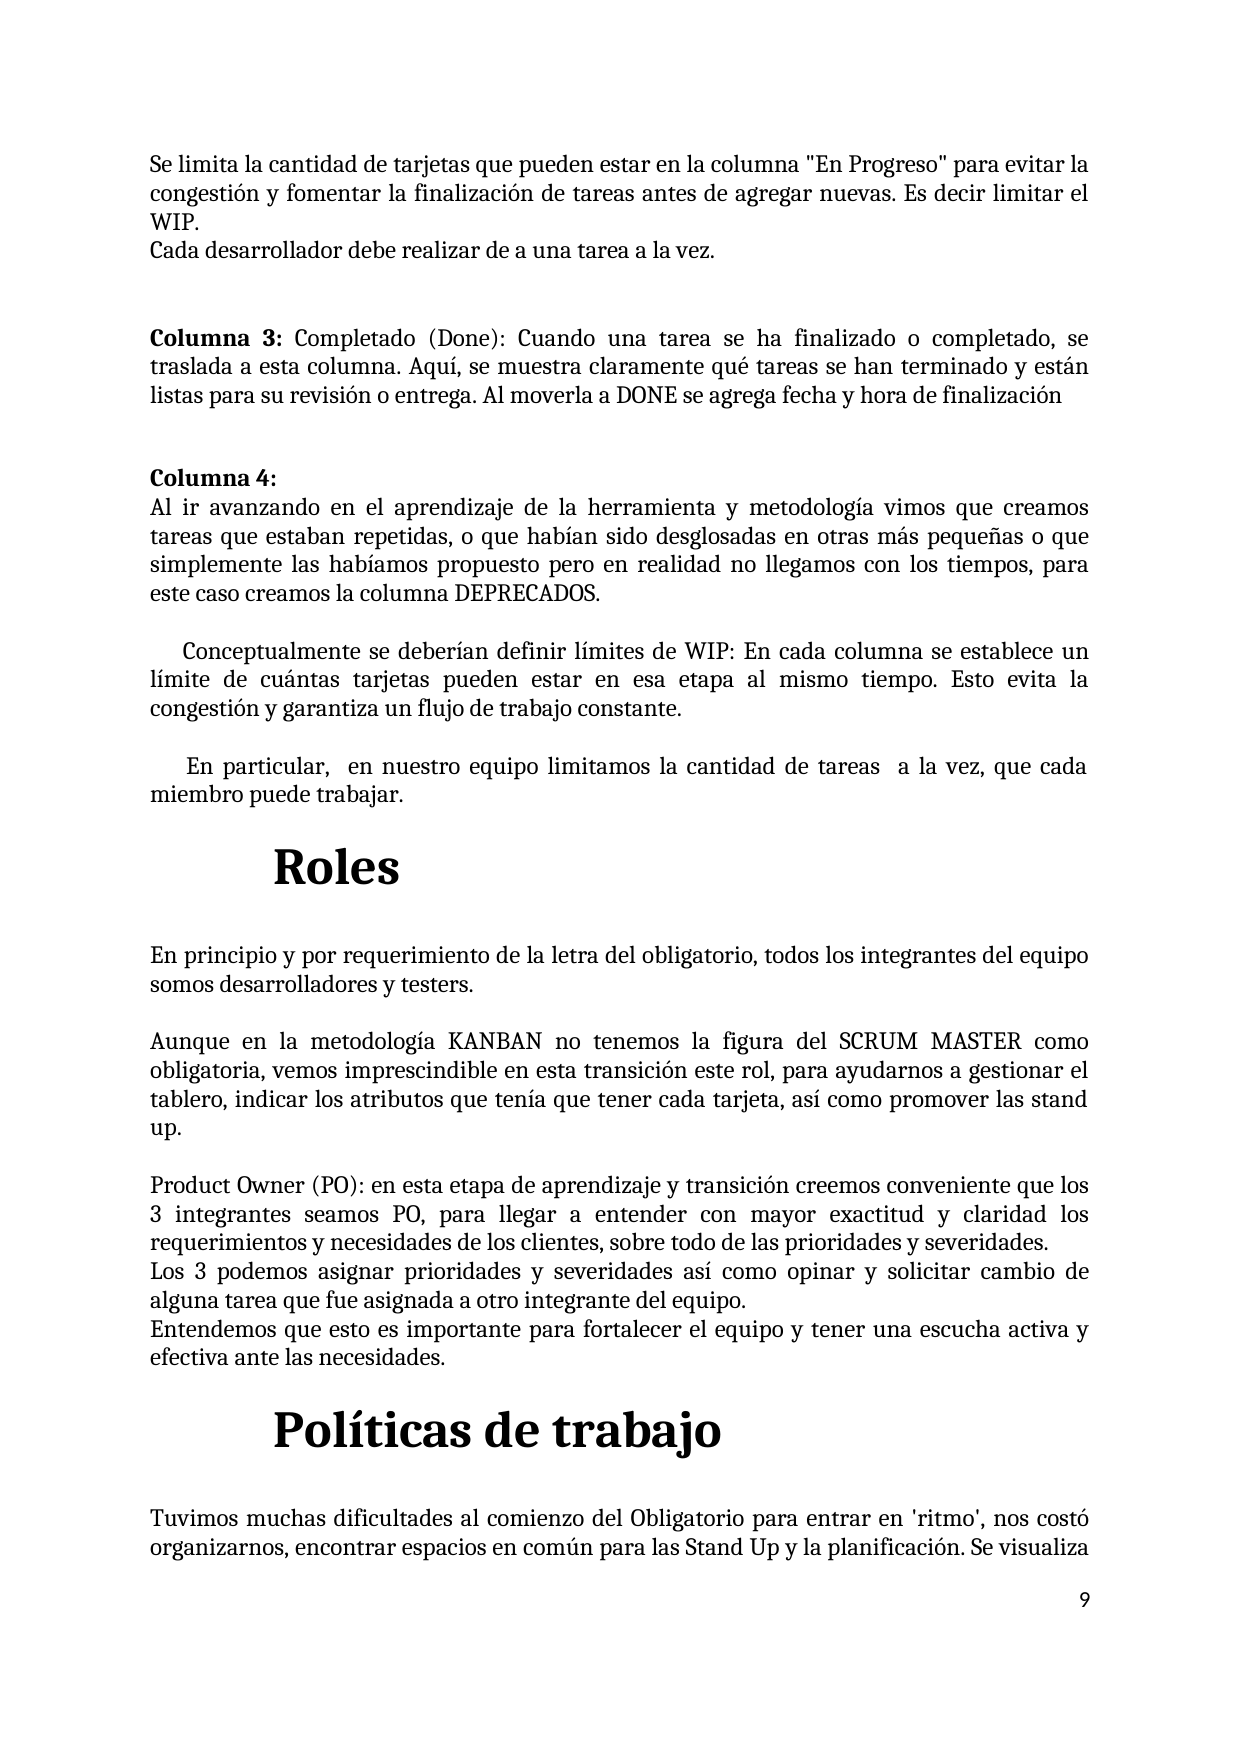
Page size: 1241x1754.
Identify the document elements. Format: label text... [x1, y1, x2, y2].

text En particular, en nuestro equipo limitamos la cantidad de tareas a la vez, que cada miembro puede trabajar. [150, 752, 1090, 809]
text Los 3 podemos asignar prioridades y severidades así como opinar y solicitar cambio de alguna tarea que fue asignada a otro integrante del equipo. [150, 1257, 1090, 1314]
text Al ir avanzando en el aprendizaje de la herramienta y metodología vimos que creamos tareas que estaban repetidas, o que habían sido desglosadas en otras más pequeñas o que simplemente las habíamos propuesto pero en realidad no llegamos con los tiempos, para este caso creamos la columna DEPRECADOS. [150, 493, 1090, 608]
text Cada desarrollador debe realizar de a una tarea a la vez. [150, 236, 1090, 265]
text Product Owner (PO): en esta etapa de aprendizaje y transición creemos conveniente que los 3 integrantes seamos PO, para llegar a entender con mayor exactitud y claridad los requerimientos y necesidades de los clientes, sobre todo de las prioridades y severidades. [150, 1171, 1090, 1257]
subtitle Políticas de trabajo [273, 1401, 967, 1461]
subtitle Roles [273, 838, 967, 898]
text Aunque en la metodología KANBAN no tenemos la figura del SCRUM MASTER como obligatoria, vemos imprescindible en esta transición este rol, para ayudarnos a gestionar el tablero, indicar los atributos que tenía que tener cada tarjeta, así como promover las stand up. [150, 1027, 1090, 1142]
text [150, 1504, 1090, 1561]
text Conceptualmente se deberían definir límites de WIP: En cada columna se establece un límite de cuántas tarjetas pueden estar en esa etapa al mismo tiempo. Esto evita la congestión y garantiza un flujo de trabajo constante. [150, 637, 1090, 723]
text En principio y por requerimiento de la letra del obligatorio, todos los integrantes del equipo somos desarrolladores y testers. [150, 941, 1090, 998]
text Entendemos que esto es importante para fortalecer el equipo y tener una escucha activa y efectiva ante las necesidades. [150, 1314, 1090, 1372]
text Se limita la cantidad de tarjetas que pueden estar en la columna "En Progreso" para evitar la congestión y fomentar la finalización de tareas antes de agregar nuevas. Es decir limitar el WIP. [150, 150, 1090, 236]
text Columna 4: [150, 464, 1090, 493]
text Columna 3: Completado (Done): Cuando una tarea se ha finalizado o completado, se traslada a esta columna. Aquí, se muestra claramente qué tareas se han terminado y están listas para su revisión o entrega. Al moverla a DONE se agrega fecha y hora de finalización [150, 323, 1090, 410]
